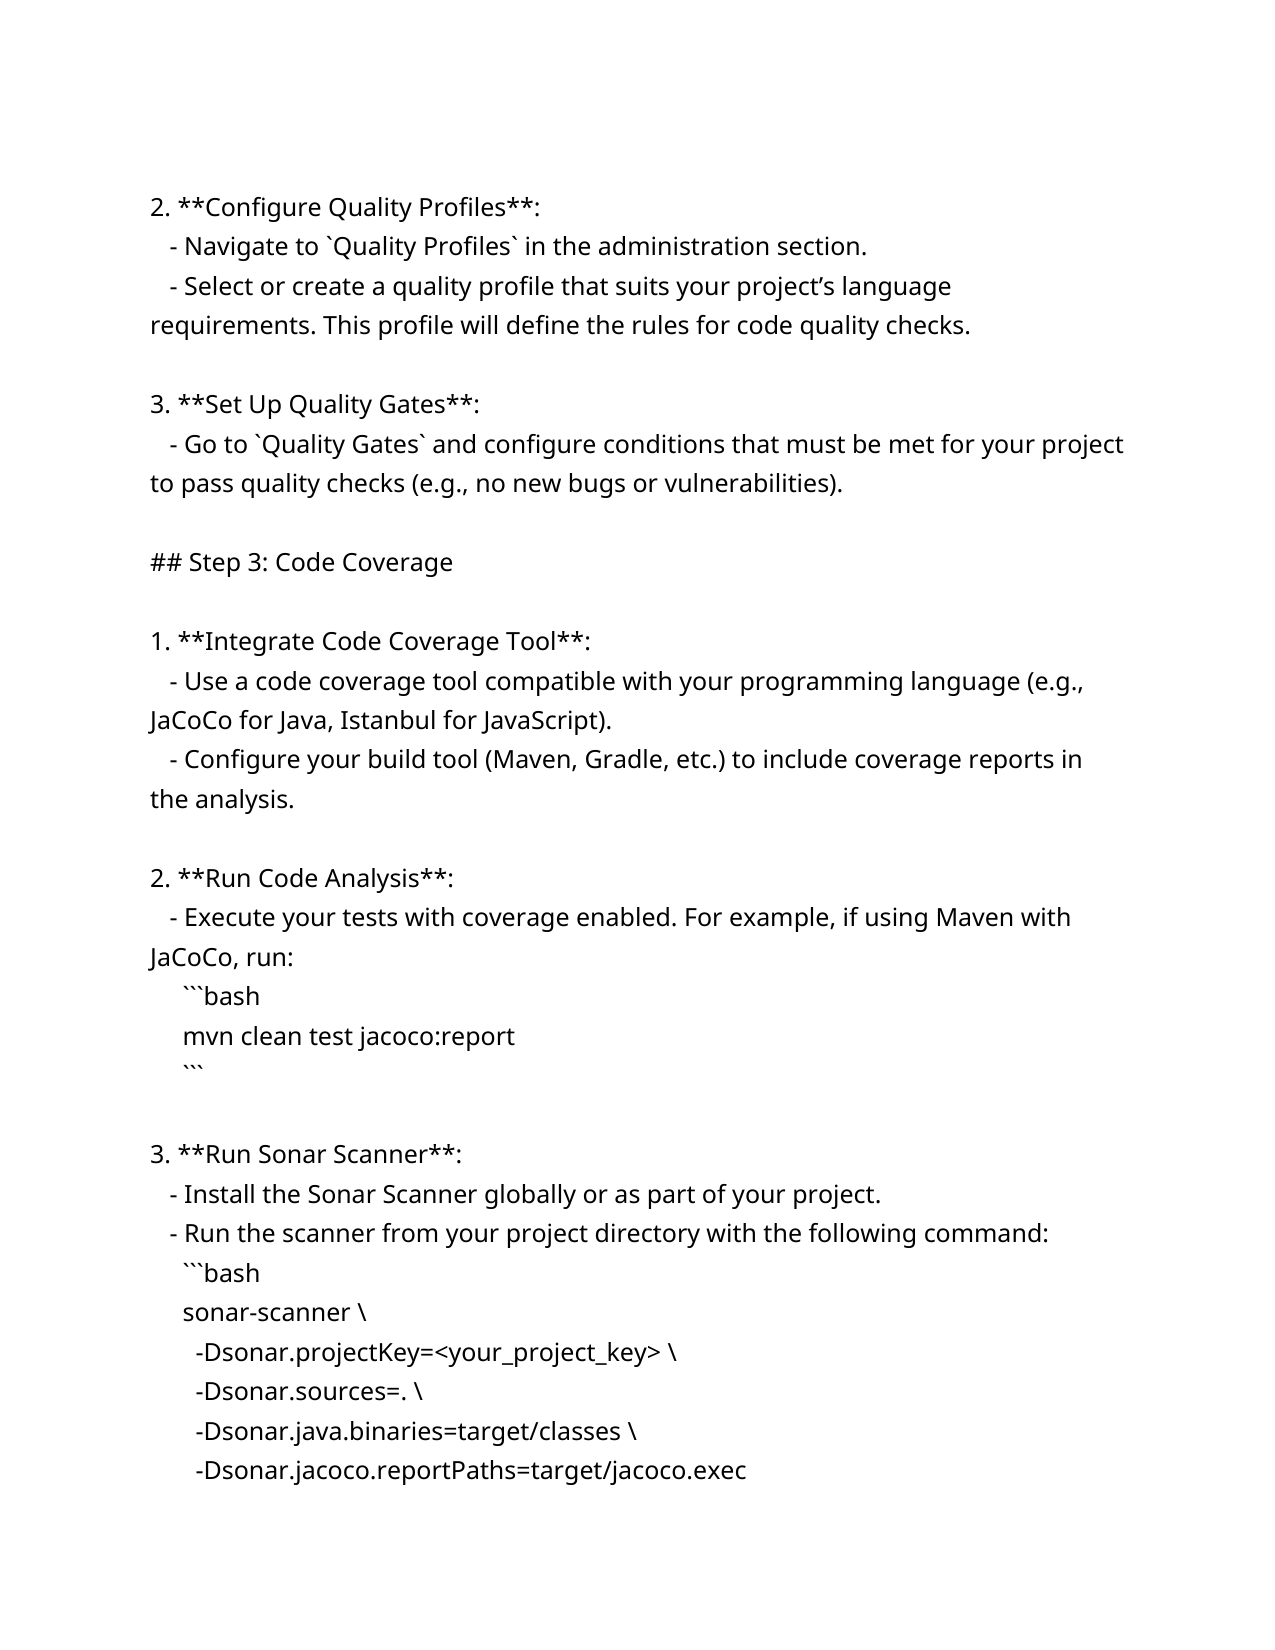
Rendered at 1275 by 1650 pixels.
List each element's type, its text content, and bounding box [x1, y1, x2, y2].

text - Execute your tests with coverage enabled. For example, if using Maven with JaCoCo, run: [150, 900, 1125, 974]
text ``` [150, 1058, 1125, 1092]
text 2. **Run Code Analysis**: [150, 861, 1125, 895]
text 1. **Integrate Code Coverage Tool**: [150, 624, 1125, 658]
text -Dsonar.java.binaries=target/classes \ [150, 1413, 1125, 1447]
text mvn clean test jacoco:report [150, 1018, 1125, 1053]
text ```bash [150, 979, 1125, 1013]
text - Select or create a quality profile that suits your project’s language requirements. This profile will define the rules for code quality checks. [150, 268, 1125, 342]
text - Use a code coverage tool compatible with your programming language (e.g., JaCoCo for Java, Istanbul for JavaScript). [150, 663, 1125, 737]
text - Configure your build tool (Maven, Gradle, etc.) to include coverage reports in the analysis. [150, 742, 1125, 816]
text 2. **Configure Quality Profiles**: [150, 189, 1125, 223]
text - Run the scanner from your project directory with the following command: [150, 1216, 1125, 1250]
text - Go to `Quality Gates` and configure conditions that must be met for your project to pass quality checks (e.g., no new bugs or vulnerabilities). [150, 426, 1125, 500]
text -Dsonar.jacoco.reportPaths=target/jacoco.exec [150, 1453, 1125, 1487]
text -Dsonar.sources=. \ [150, 1374, 1125, 1408]
text 3. **Run Sonar Scanner**: [150, 1137, 1125, 1171]
text 3. **Set Up Quality Gates**: [150, 387, 1125, 421]
text ## Step 3: Code Coverage [150, 545, 1125, 579]
text ```bash [150, 1255, 1125, 1289]
text - Install the Sonar Scanner globally or as part of your project. [150, 1176, 1125, 1211]
text -Dsonar.projectKey=<your_project_key> \ [150, 1334, 1125, 1368]
text sonar-scanner \ [150, 1295, 1125, 1329]
text - Navigate to `Quality Profiles` in the administration section. [150, 229, 1125, 263]
